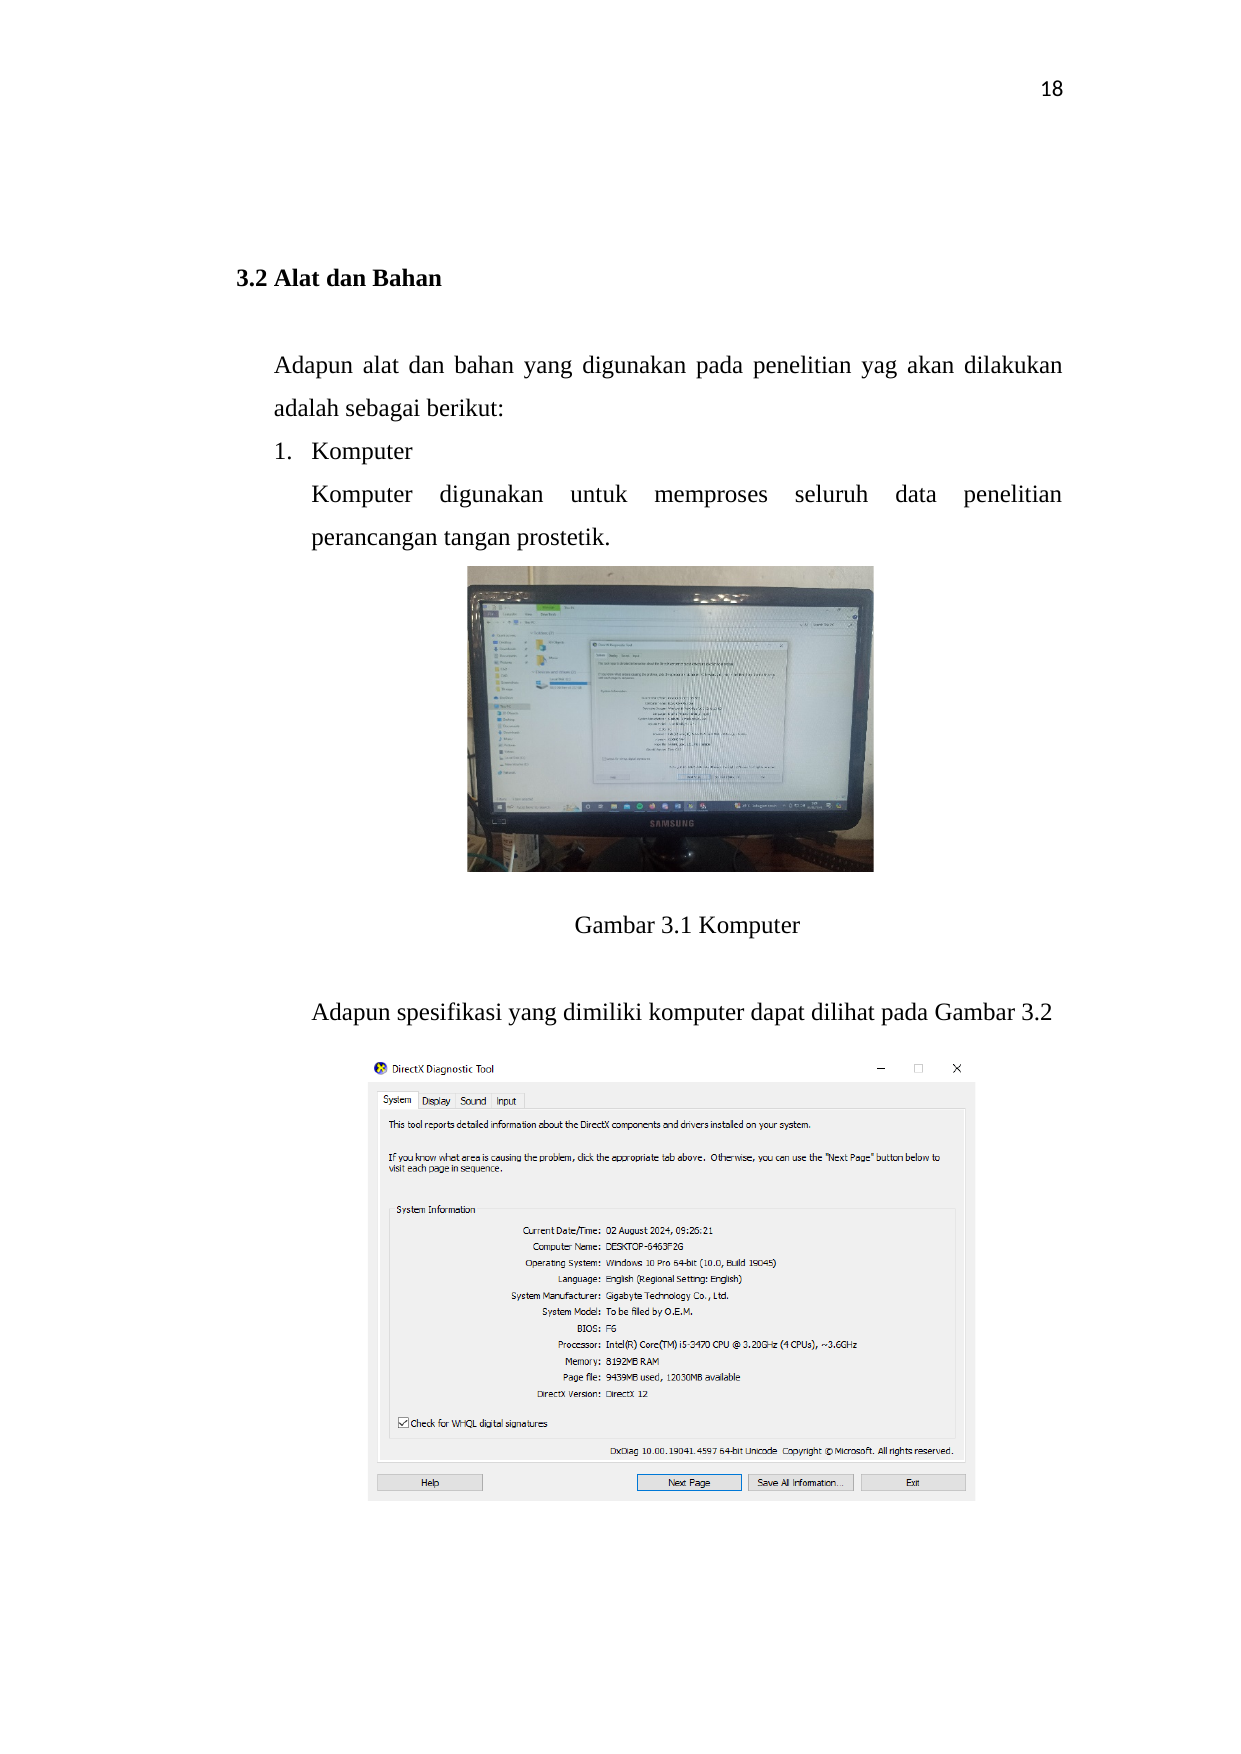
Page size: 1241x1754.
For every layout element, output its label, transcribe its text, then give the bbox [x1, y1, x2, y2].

list Gambar 3.1 Komputer [311, 910, 1063, 939]
picture [467, 566, 874, 872]
picture [367, 1057, 976, 1501]
list Adapun spesifikasi yang dimiliki komputer dapat dilihat pada Gambar 3.2 [311, 997, 1063, 1025]
list Komputer [274, 436, 1063, 465]
list Adapun alat dan bahan yang digunakan pada penelitian yag akan dilakukan adalah sebagai berikut: [274, 350, 1063, 422]
list Alat dan Bahan [236, 263, 1063, 292]
list Komputer digunakan untuk memproses seluruh data penelitian perancangan tangan prostetik. [311, 479, 1063, 551]
